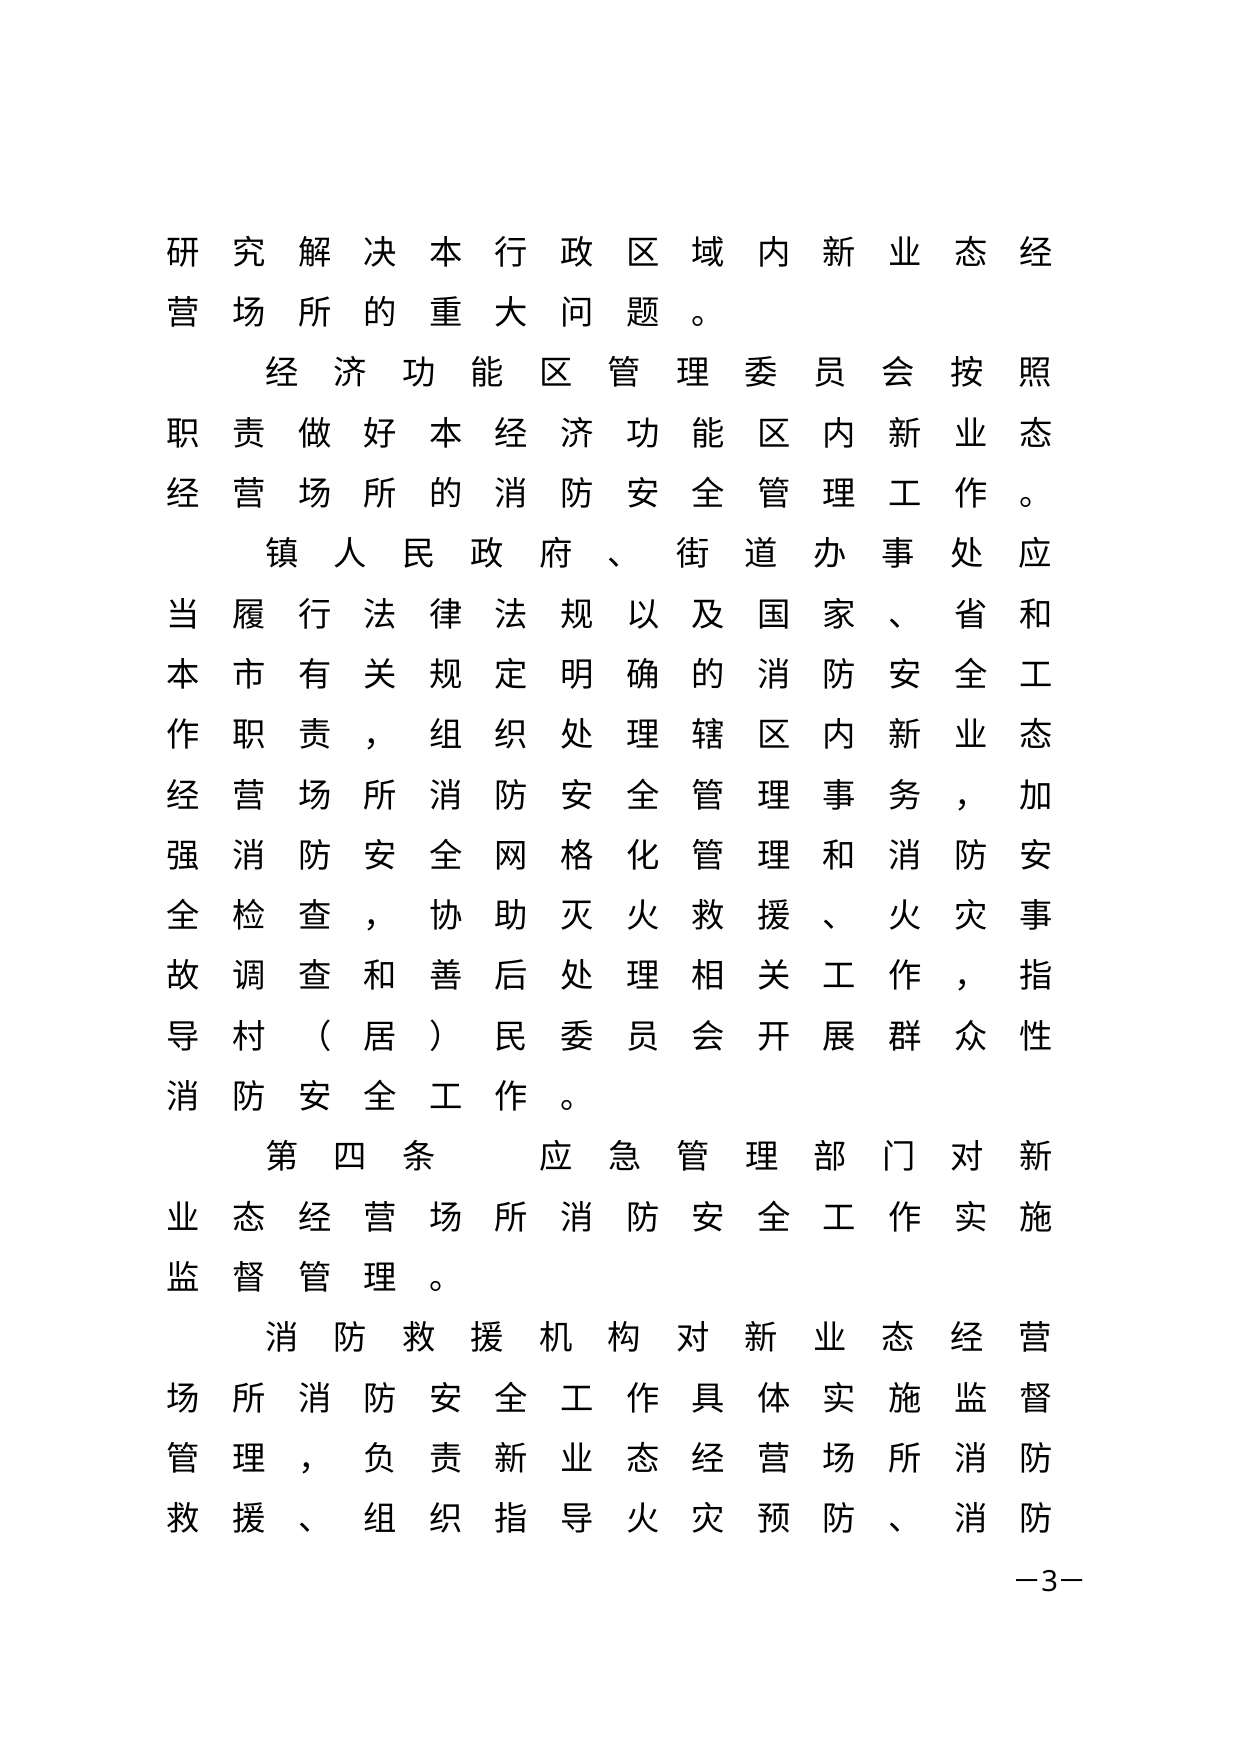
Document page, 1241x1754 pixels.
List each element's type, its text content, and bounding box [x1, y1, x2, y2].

text 第三条 市、区（县级市）人民政府负责统筹协调新业态经营场所消防安全管理工作，及时研究解决本行政区域内新业态经营场所的重大问题。 [167, 219, 1085, 340]
text 经济功能区管理委员会按照职责做好本经济功能区内新业态经营场所的消防安全管理工作。 [167, 340, 1085, 521]
text 第四条 应急管理部门对新业态经营场所消防安全工作实施监督管理。 [167, 1124, 1085, 1305]
text 消防救援机构对新业态经营场所消防安全工作具体实施监督管理，负责新业态经营场所消防救援、组织指导火灾预防、消防监督执法和火灾事故调查处理有关工作。 [167, 1305, 1085, 1546]
text 镇人民政府、街道办事处应当履行法律法规以及国家、省和本市有关规定明确的消防安全工作职责，组织处理辖区内新业态经营场所消防安全管理事务，加强消防安全网格化管理和消防安全检查，协助灭火救援、火灾事故调查和善后处理相关工作，指导村（居）民委员会开展群众性消防安全工作。 [167, 521, 1085, 1124]
